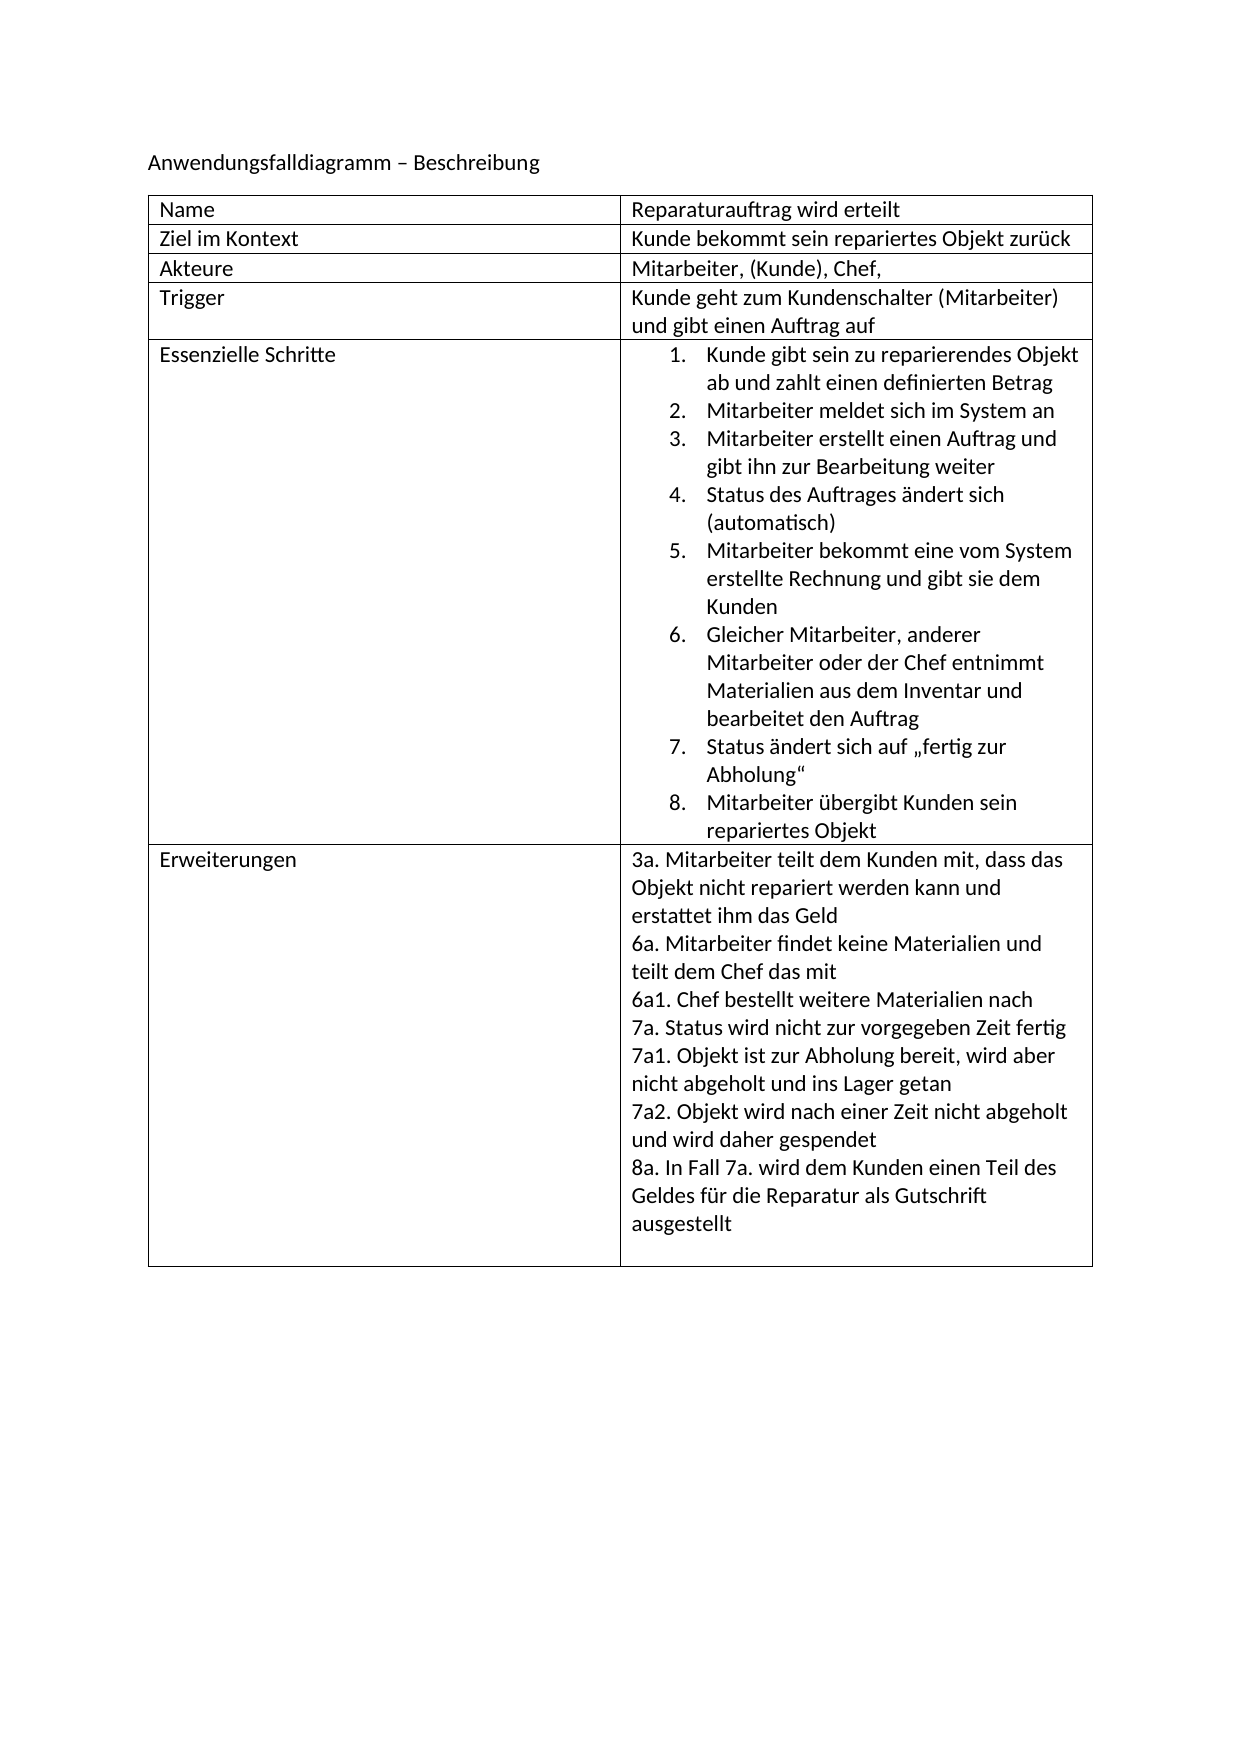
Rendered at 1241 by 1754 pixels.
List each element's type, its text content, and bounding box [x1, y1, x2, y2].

table_cell Akteure [149, 254, 620, 282]
text Anwendungsfalldiagramm – Beschreibung [148, 148, 1093, 176]
table_cell Kunde geht zum Kundenschalter (Mitarbeiter) und gibt einen Auftrag auf [621, 283, 1092, 339]
table_cell Trigger [149, 283, 620, 339]
table_cell Ziel im Kontext [149, 225, 620, 253]
table_cell Essenzielle Schritte [149, 340, 620, 844]
table_cell Kunde bekommt sein repariertes Objekt zurück [621, 225, 1092, 253]
table_cell Kunde gibt sein zu reparierendes Objekt ab und zahlt einen definierten Betrag Mitarbeiter meldet sich im System an Mitarbeiter erstellt einen Auftrag und gibt ihn zur Bearbeitung weiter Status des Auftrages ändert sich (automatisch) Mitarbeiter bekommt eine vom System erstellte Rechnung und gibt sie dem Kunden Gleicher Mitarbeiter, anderer Mitarbeiter oder der Chef entnimmt Materialien aus dem Inventar und bearbeitet den Auftrag Status ändert sich auf „fertig zur Abholung“ Mitarbeiter übergibt Kunden sein repariertes Objekt [621, 340, 1092, 844]
table_header Reparaturauftrag wird erteilt [621, 196, 1092, 223]
table_cell Erweiterungen [149, 845, 620, 1266]
table_cell Mitarbeiter, (Kunde), Chef, [621, 254, 1092, 282]
table_cell 3a. Mitarbeiter teilt dem Kunden mit, dass das Objekt nicht repariert werden kann und erstattet ihm das Geld 6a. Mitarbeiter findet keine Materialien und teilt dem Chef das mit 6a1. Chef bestellt weitere Materialien nach 7a. Status wird nicht zur vorgegeben Zeit fertig 7a1. Objekt ist zur Abholung bereit, wird aber nicht abgeholt und ins Lager getan 7a2. Objekt wird nach einer Zeit nicht abgeholt und wird daher gespendet 8a. In Fall 7a. wird dem Kunden einen Teil des Geldes für die Reparatur als Gutschrift ausgestellt [621, 845, 1092, 1266]
table_header Name [149, 196, 620, 223]
